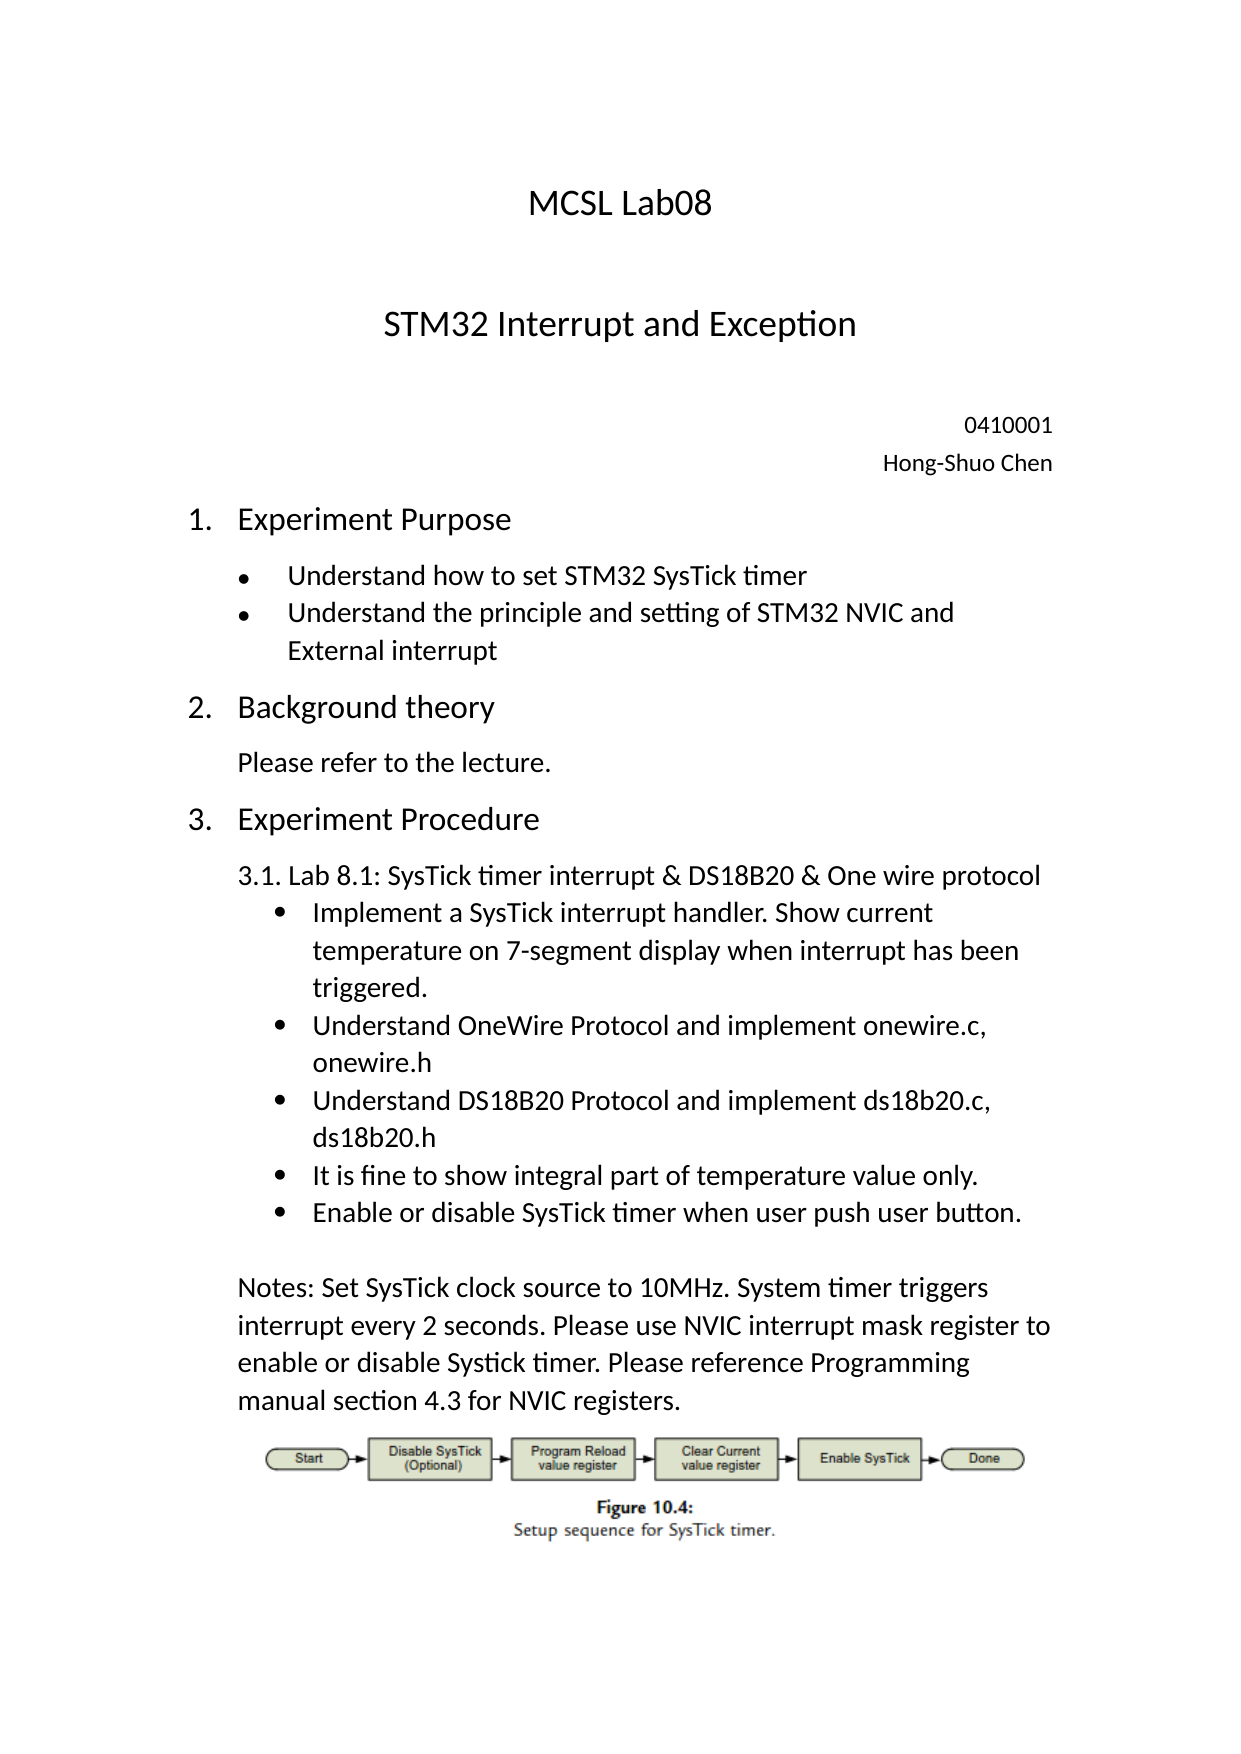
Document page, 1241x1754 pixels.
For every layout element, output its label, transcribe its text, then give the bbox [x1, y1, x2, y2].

list Understand DS18B20 Protocol and implement ds18b20.c, ds18b20.h [275, 1081, 1053, 1156]
text MCSL Lab08 [187, 164, 1053, 239]
list Background theory [187, 669, 1053, 744]
text STM32 Interrupt and Exception [187, 285, 1053, 360]
text 0410001 [187, 406, 1053, 444]
list Implement a SysTick interrupt handler. Show current temperature on 7-segment display when interrupt has been triggered. [275, 894, 1053, 1006]
list Experiment Procedure [187, 781, 1053, 856]
list 3.1. Lab 8.1: SysTick timer interrupt & DS18B20 & One wire protocol [237, 856, 1053, 894]
list Experiment Purpose [187, 481, 1053, 556]
text Hong-Shuo Chen [187, 444, 1053, 481]
list Please refer to the lecture. [237, 744, 1053, 781]
list Understand how to set STM32 SysTick timer [237, 556, 1053, 594]
text Notes: Set SysTick clock source to 10MHz. System timer triggers interrupt every 2 seconds. Please use NVIC interrupt mask register to enable or disable Systick timer. Please reference Programming manual section 4.3 for NVIC registers. [237, 1269, 1053, 1419]
list Enable or disable SysTick timer when user push user button. [275, 1194, 1053, 1231]
list It is fine to show integral part of temperature value only. [275, 1156, 1053, 1194]
list Understand the principle and setting of STM32 NVIC and External interrupt [237, 594, 1053, 669]
list Understand OneWire Protocol and implement onewire.c, onewire.h [275, 1006, 1053, 1081]
